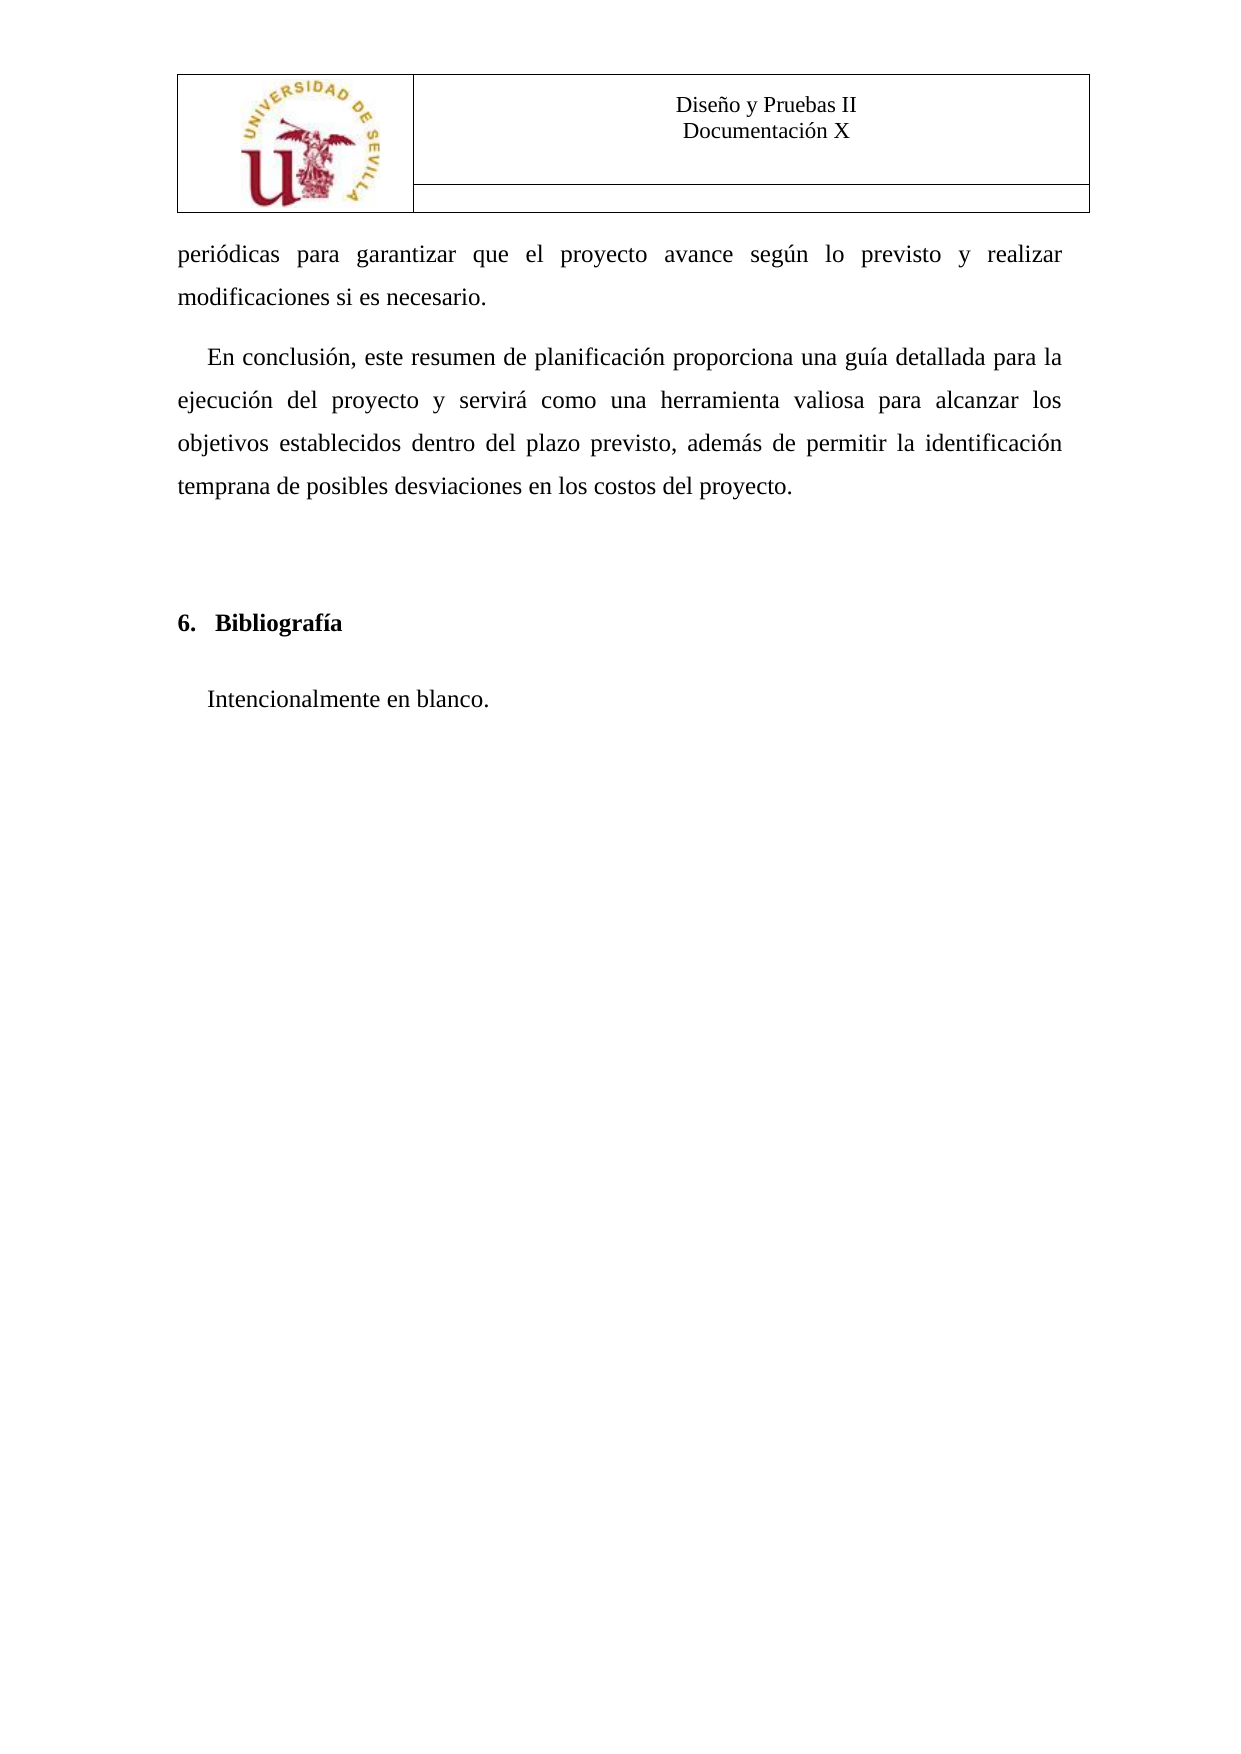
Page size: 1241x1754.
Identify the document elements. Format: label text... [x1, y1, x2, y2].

subtitle Bibliografía [177, 608, 1063, 636]
picture [240, 79, 381, 208]
text En conclusión, este resumen de planificación proporciona una guía detallada para la ejecución del proyecto y servirá como una herramienta valiosa para alcanzar los objetivos establecidos dentro del plazo previsto, además de permitir la identificación temprana de posibles desviaciones en los costos del proyecto. [177, 342, 1063, 500]
text Intencionalmente en blanco. [177, 684, 1063, 713]
